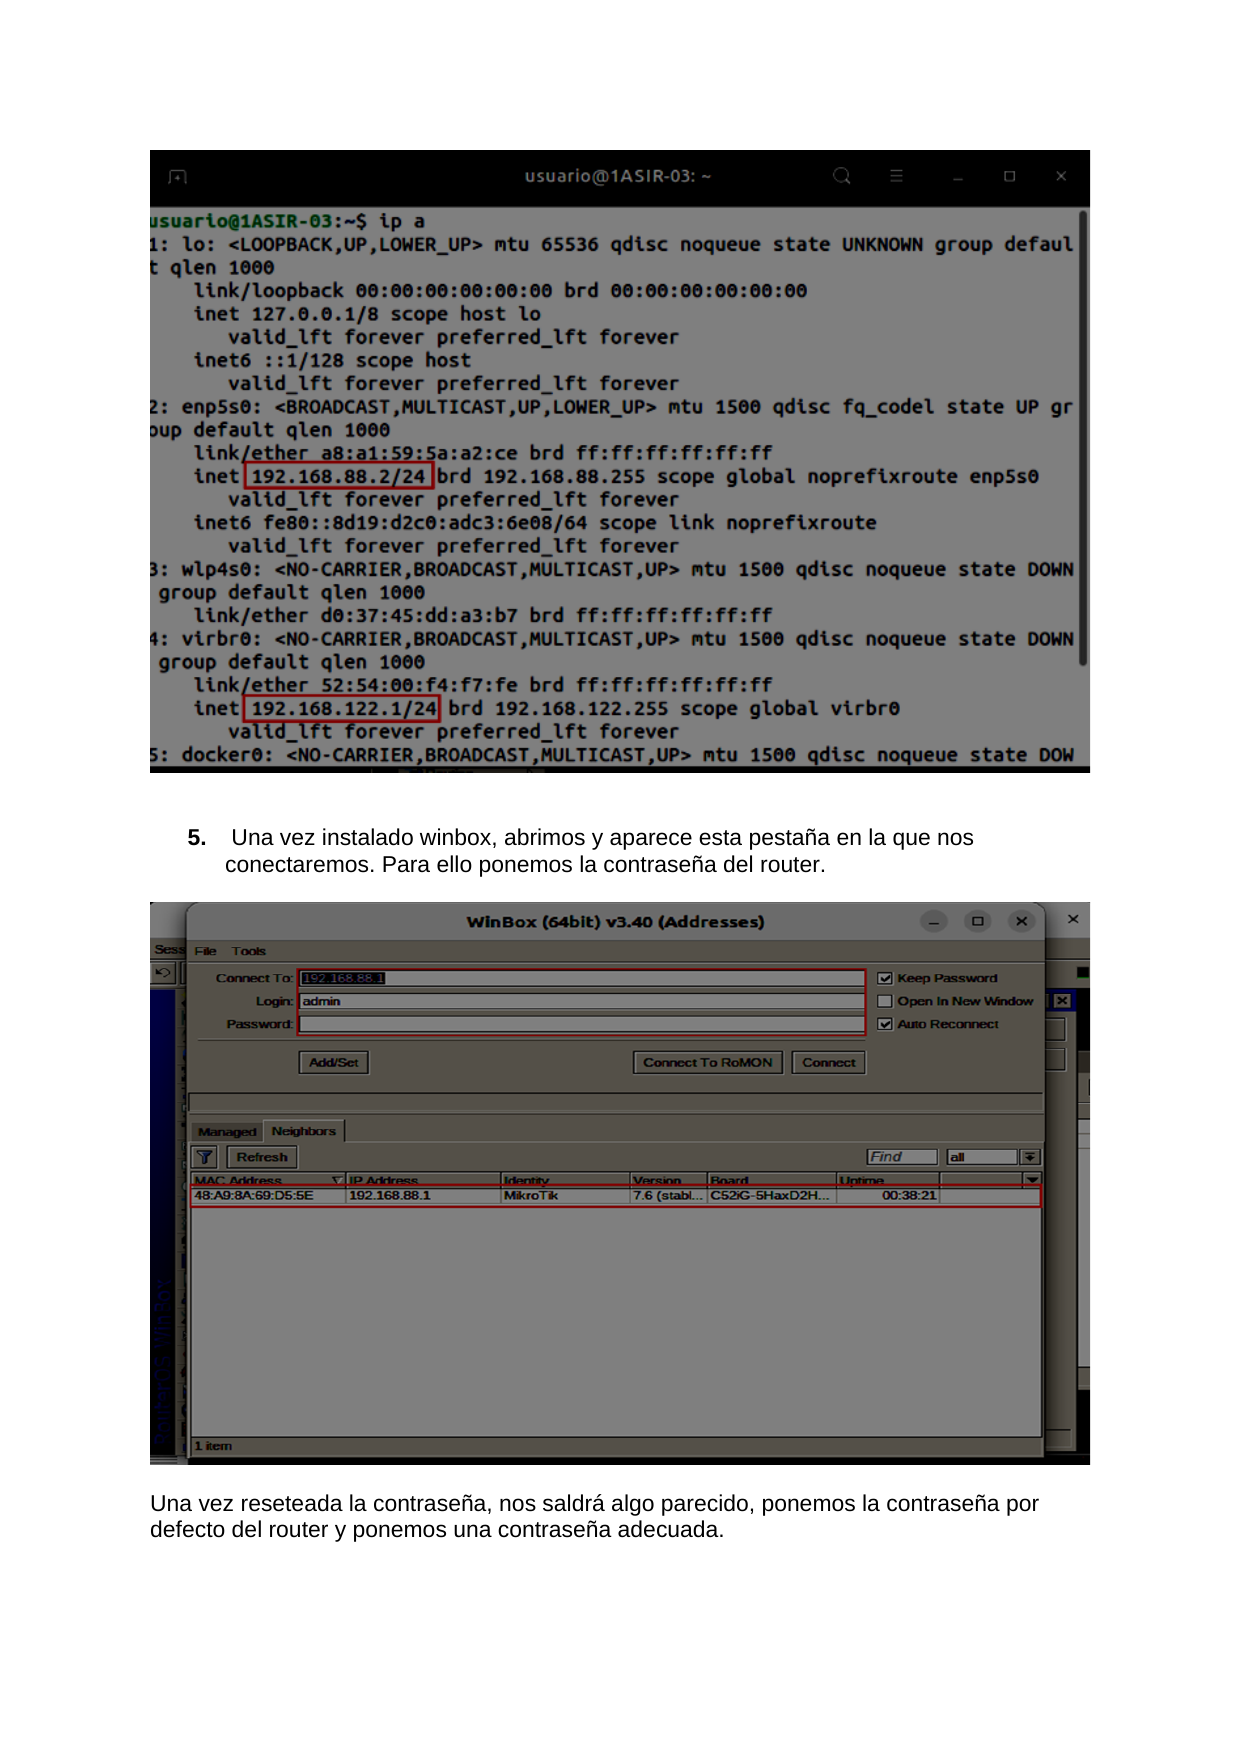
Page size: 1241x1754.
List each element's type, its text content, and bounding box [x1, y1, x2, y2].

text Una vez reseteada la contraseña, nos saldrá algo parecido, ponemos la contraseña por defecto del router y ponemos una contraseña adecuada. [150, 1489, 1090, 1542]
picture [150, 150, 1091, 773]
picture [150, 902, 1091, 1465]
list Una vez instalado winbox, abrimos y aparece esta pestaña en la que nos conectaremos. Para ello ponemos la contraseña del router. [187, 824, 1090, 877]
